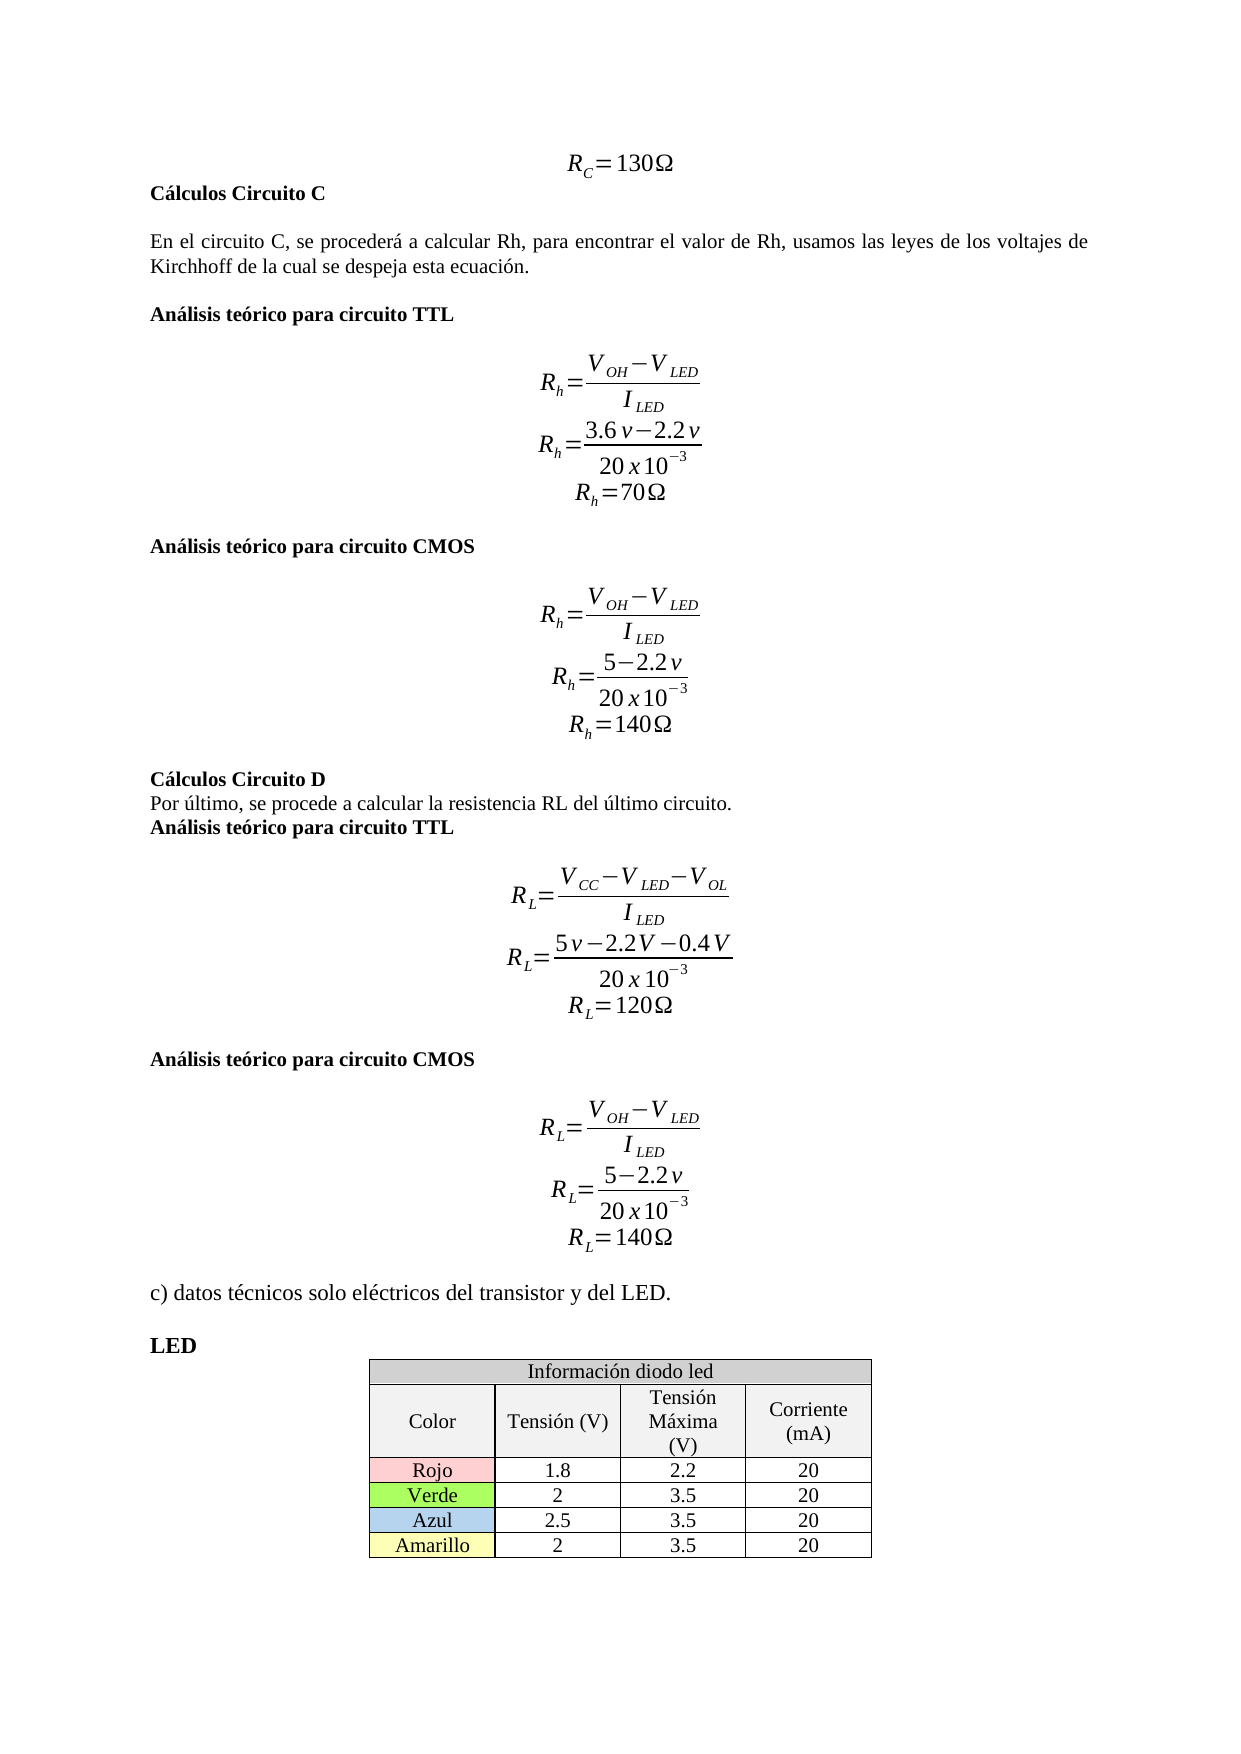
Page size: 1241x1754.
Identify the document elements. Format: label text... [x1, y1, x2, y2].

table_cell 20 [746, 1508, 871, 1532]
table_cell 2.2 [621, 1458, 745, 1482]
table_cell 1.8 [496, 1458, 620, 1482]
table_cell Verde [370, 1483, 494, 1507]
table_cell 2.5 [496, 1508, 620, 1532]
table_cell 3.5 [621, 1533, 745, 1557]
table_cell 2 [496, 1533, 620, 1557]
table_cell 3.5 [621, 1508, 745, 1532]
table_cell 2 [496, 1483, 620, 1507]
text LED [150, 1332, 1090, 1358]
text Cálculos Circuito D [150, 766, 1090, 791]
table_header Información diodo led [370, 1360, 871, 1383]
table_cell 20 [746, 1483, 871, 1507]
text Análisis teórico para circuito CMOS [150, 534, 1090, 558]
table_cell Corriente (mA) [746, 1385, 871, 1457]
table_cell 20 [746, 1458, 871, 1482]
table_cell Rojo [370, 1458, 494, 1482]
text c) datos técnicos solo eléctricos del transistor y del LED. [150, 1279, 1090, 1306]
table_cell Color [370, 1385, 494, 1457]
table_cell Amarillo [370, 1533, 494, 1557]
text Análisis teórico para circuito TTL [150, 814, 1090, 839]
text En el circuito C, se procederá a calcular Rh, para encontrar el valor de Rh, usamos las leyes de los voltajes de Kirchhoff de la cual se despeja esta ecuación. [150, 229, 1090, 278]
text Análisis teórico para circuito CMOS [150, 1047, 1090, 1071]
table_cell Tensión Máxima (V) [621, 1385, 745, 1457]
table_cell Azul [370, 1508, 494, 1532]
text Cálculos Circuito C [150, 181, 1090, 205]
text Por último, se procede a calcular la resistencia RL del último circuito. [150, 791, 1090, 814]
table_cell 3.5 [621, 1483, 745, 1507]
table_cell Tensión (V) [496, 1385, 620, 1457]
text Análisis teórico para circuito TTL [150, 302, 1090, 326]
table_cell 20 [746, 1533, 871, 1557]
